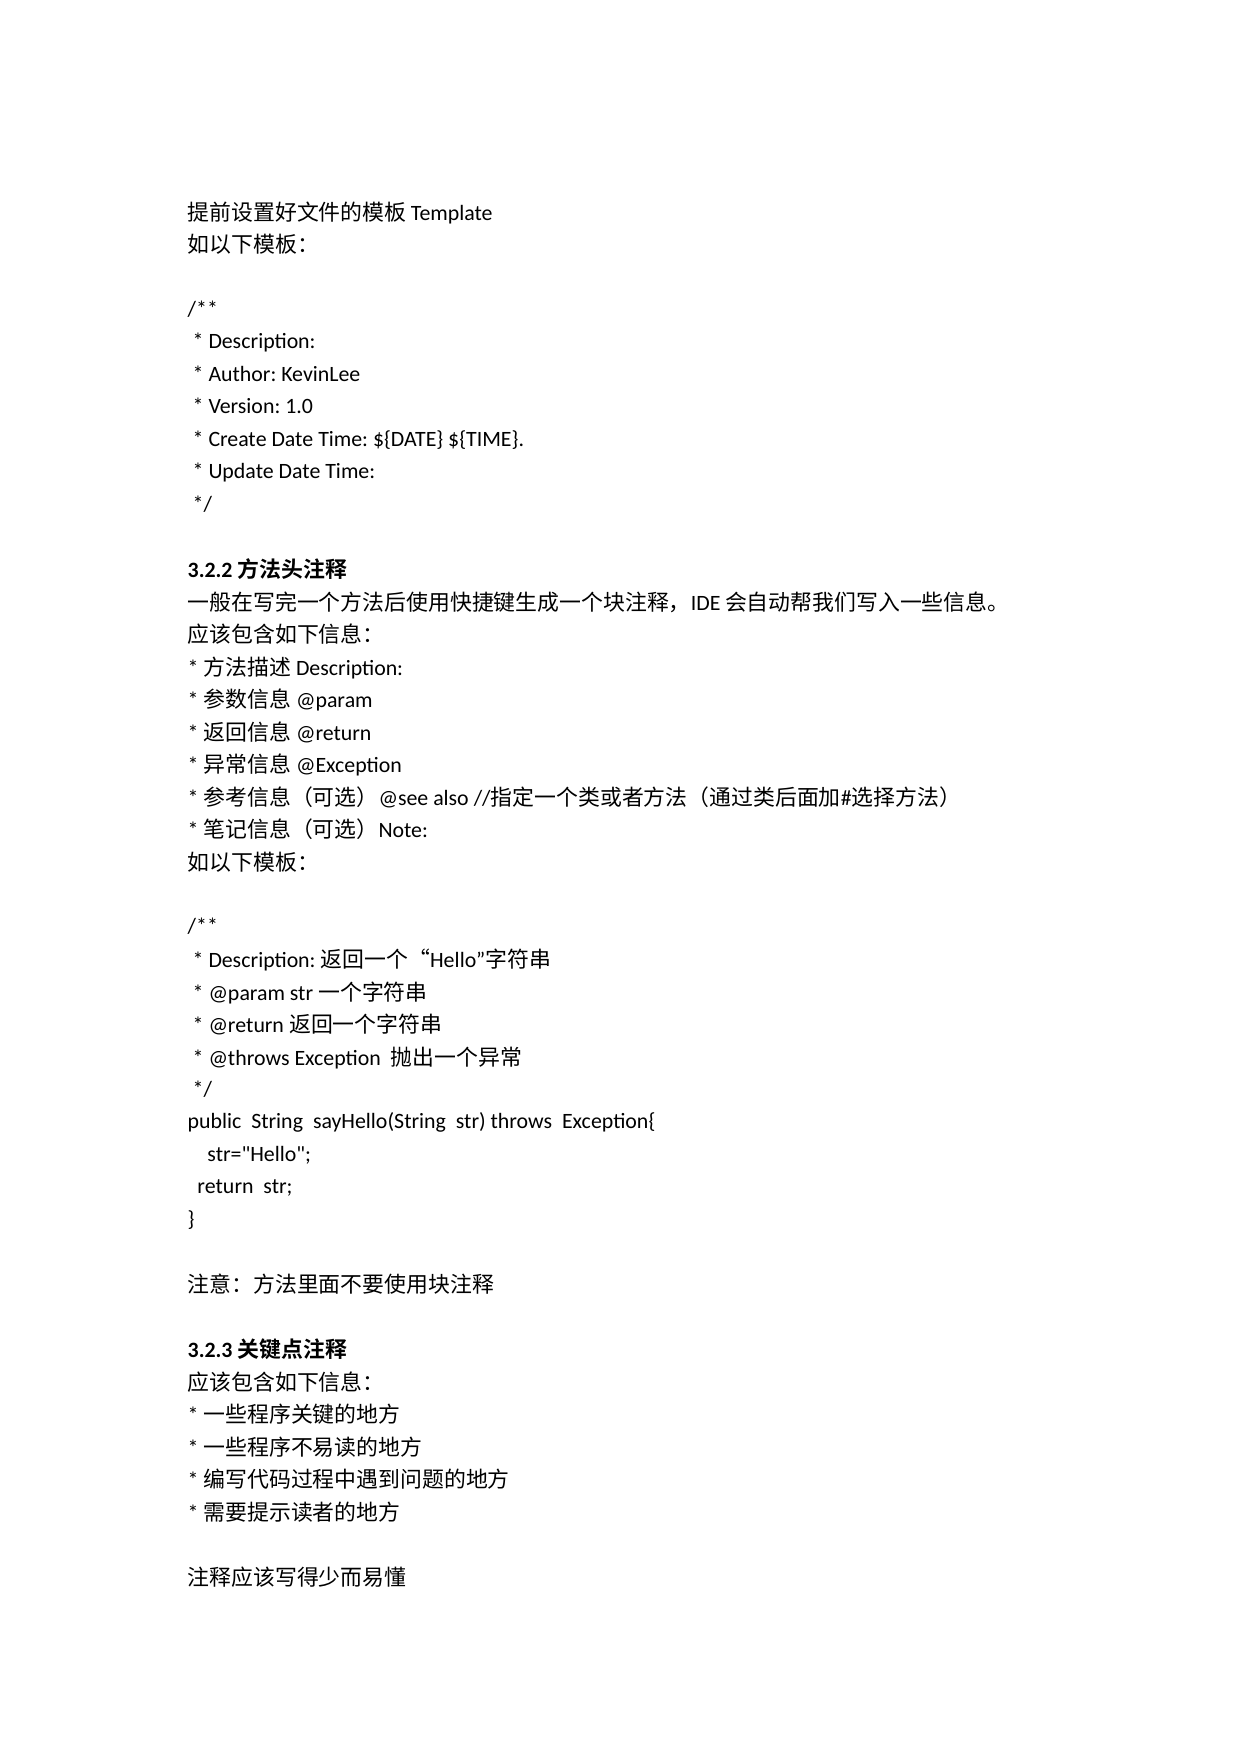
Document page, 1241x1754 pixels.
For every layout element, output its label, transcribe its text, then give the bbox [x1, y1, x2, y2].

text * @param str 一个字符串 [187, 974, 1053, 1007]
text /** [187, 909, 1053, 942]
text 一般在写完一个方法后使用快捷键生成一个块注释，IDE会自动帮我们写入一些信息。 [187, 584, 1053, 617]
text * Create Date Time: ${DATE} ${TIME}. [187, 422, 1053, 454]
text * 一些程序关键的地方 [187, 1397, 1053, 1429]
text * Description: 返回一个“Hello”字符串 [187, 942, 1053, 974]
text * Author: KevinLee [187, 357, 1053, 389]
text * Update Date Time: [187, 454, 1053, 487]
text * 参数信息 @param [187, 682, 1053, 714]
text public String sayHello(String str) throws Exception{ [187, 1104, 1053, 1137]
text * @return 返回一个字符串 [187, 1007, 1053, 1039]
text * 一些程序不易读的地方 [187, 1429, 1053, 1462]
text 如以下模板： [187, 844, 1053, 877]
text 3.2.2 方法头注释 [187, 552, 1053, 584]
text * 异常信息 @Exception [187, 747, 1053, 779]
text * 方法描述 Description: [187, 649, 1053, 682]
text 应该包含如下信息： [187, 617, 1053, 649]
text * Version: 1.0 [187, 389, 1053, 422]
text 注意：方法里面不要使用块注释 [187, 1267, 1053, 1299]
text /** [187, 292, 1053, 324]
text */ [187, 1072, 1053, 1104]
text * @throws Exception 抛出一个异常 [187, 1039, 1053, 1072]
text str="Hello"; [187, 1137, 1053, 1169]
text * 需要提示读者的地方 [187, 1494, 1053, 1527]
text 应该包含如下信息： [187, 1364, 1053, 1397]
text 如以下模板： [187, 227, 1053, 259]
text */ [187, 487, 1053, 519]
text } [187, 1202, 1053, 1234]
text * 参考信息（可选）@see also //指定一个类或者方法（通过类后面加#选择方法） [187, 779, 1053, 812]
text 提前设置好文件的模板Template [187, 194, 1053, 227]
text * Description: [187, 324, 1053, 357]
text 注释应该写得少而易懂 [187, 1559, 1053, 1592]
text 3.2.3 关键点注释 [187, 1332, 1053, 1364]
text * 返回信息 @return [187, 714, 1053, 747]
text return str; [187, 1169, 1053, 1202]
text * 笔记信息（可选）Note: [187, 812, 1053, 844]
text * 编写代码过程中遇到问题的地方 [187, 1462, 1053, 1494]
